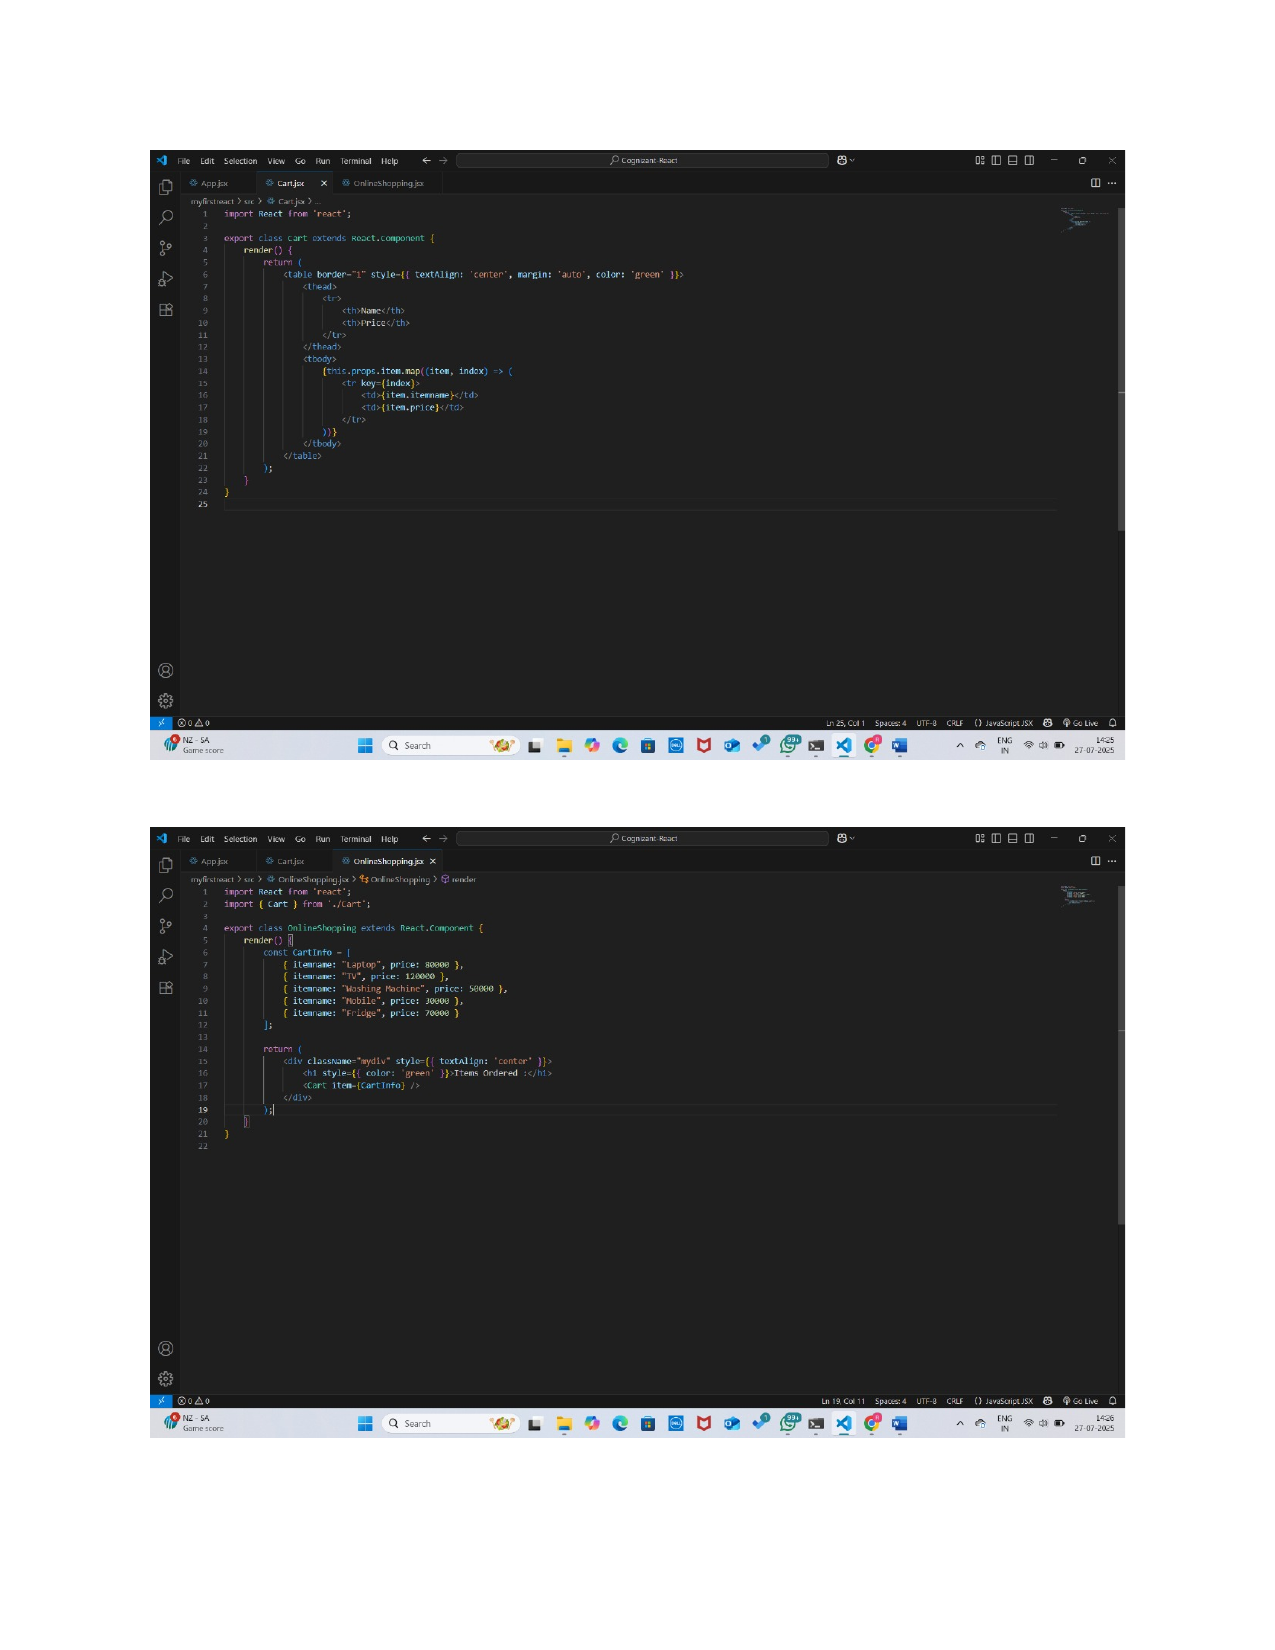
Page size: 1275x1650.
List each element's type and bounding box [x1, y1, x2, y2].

picture [150, 150, 1125, 760]
picture [150, 827, 1125, 1438]
